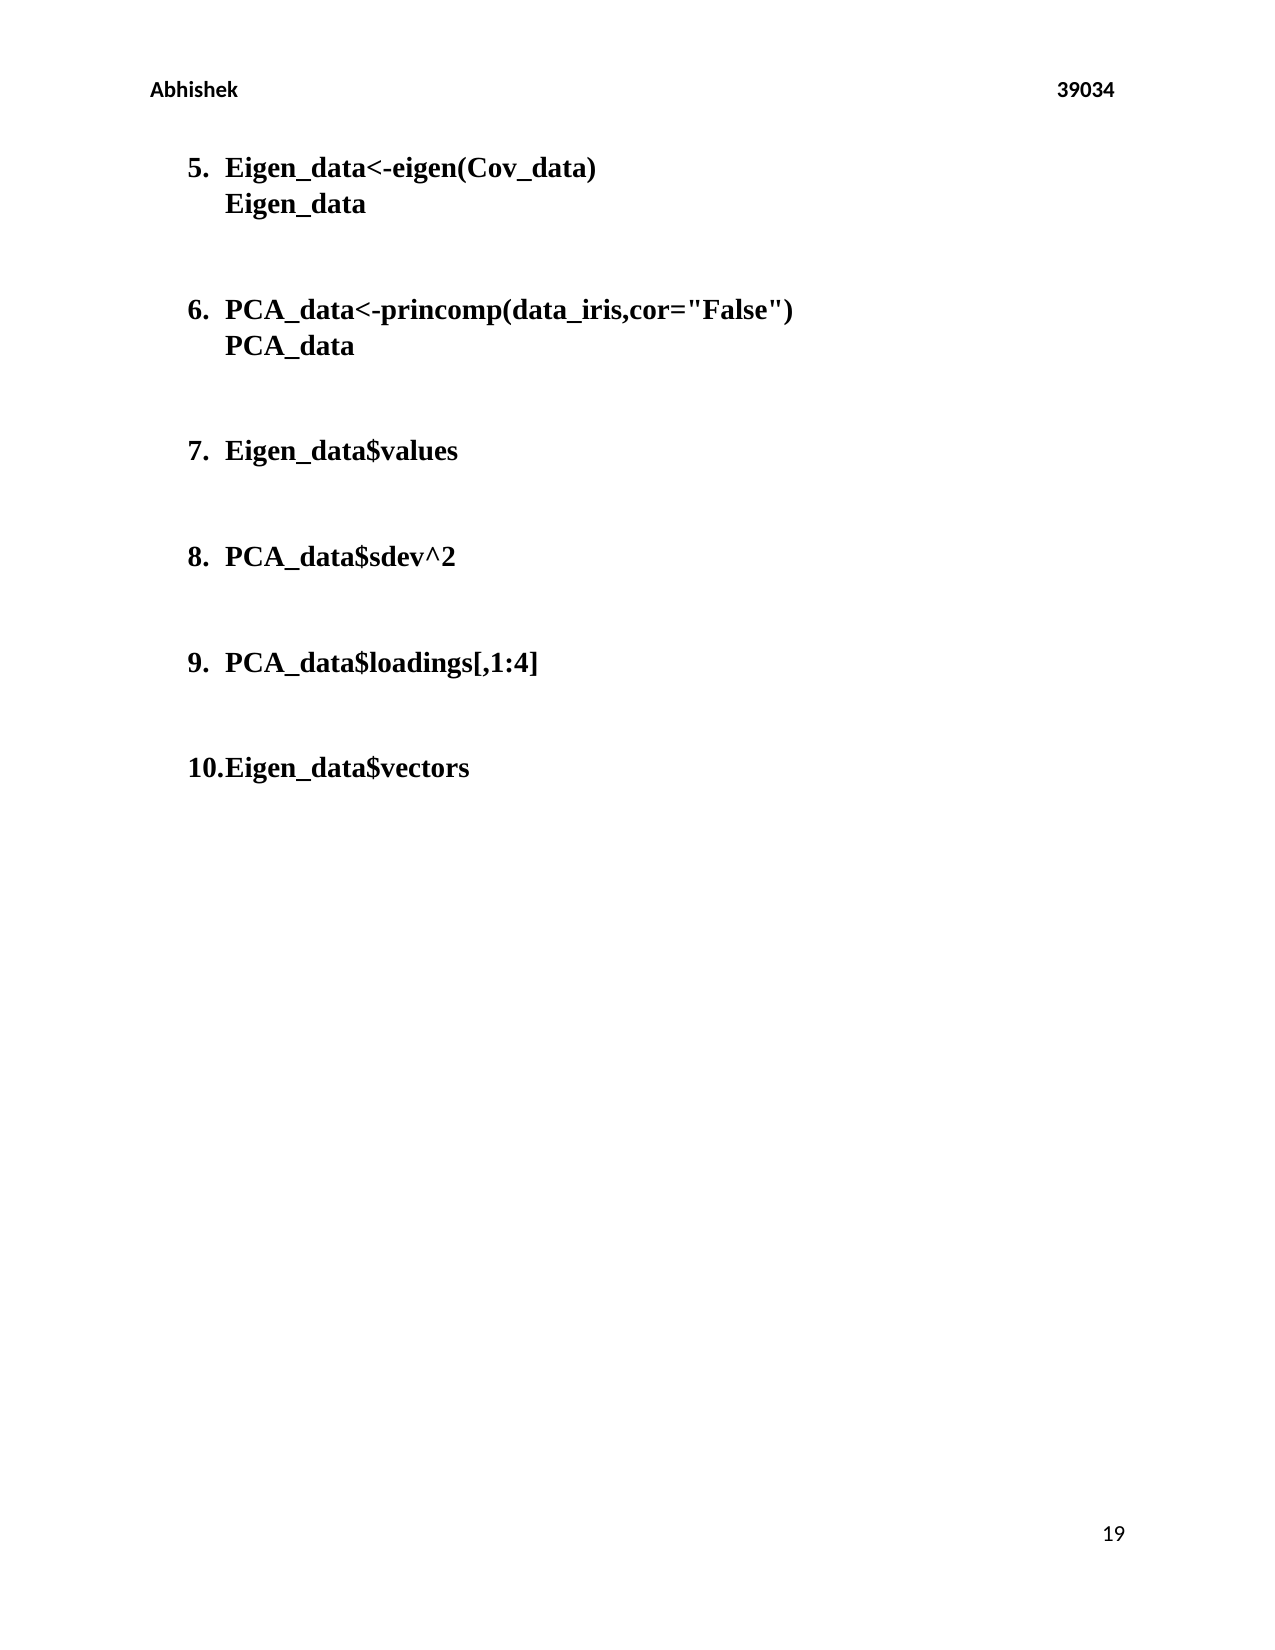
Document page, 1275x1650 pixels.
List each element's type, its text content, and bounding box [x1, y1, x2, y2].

list Eigen_data<-eigen(Cov_data) [187, 150, 1125, 183]
list PCA_data [225, 328, 1125, 361]
list Eigen_data [225, 186, 1125, 220]
list PCA_data<-princomp(data_iris,cor="False") [187, 292, 1125, 325]
list PCA_data$loadings[,1:4] [187, 645, 1125, 678]
list Eigen_data$vectors [187, 750, 1125, 784]
list PCA_data$sdev^2 [187, 539, 1125, 573]
list Eigen_data$values [187, 433, 1125, 467]
